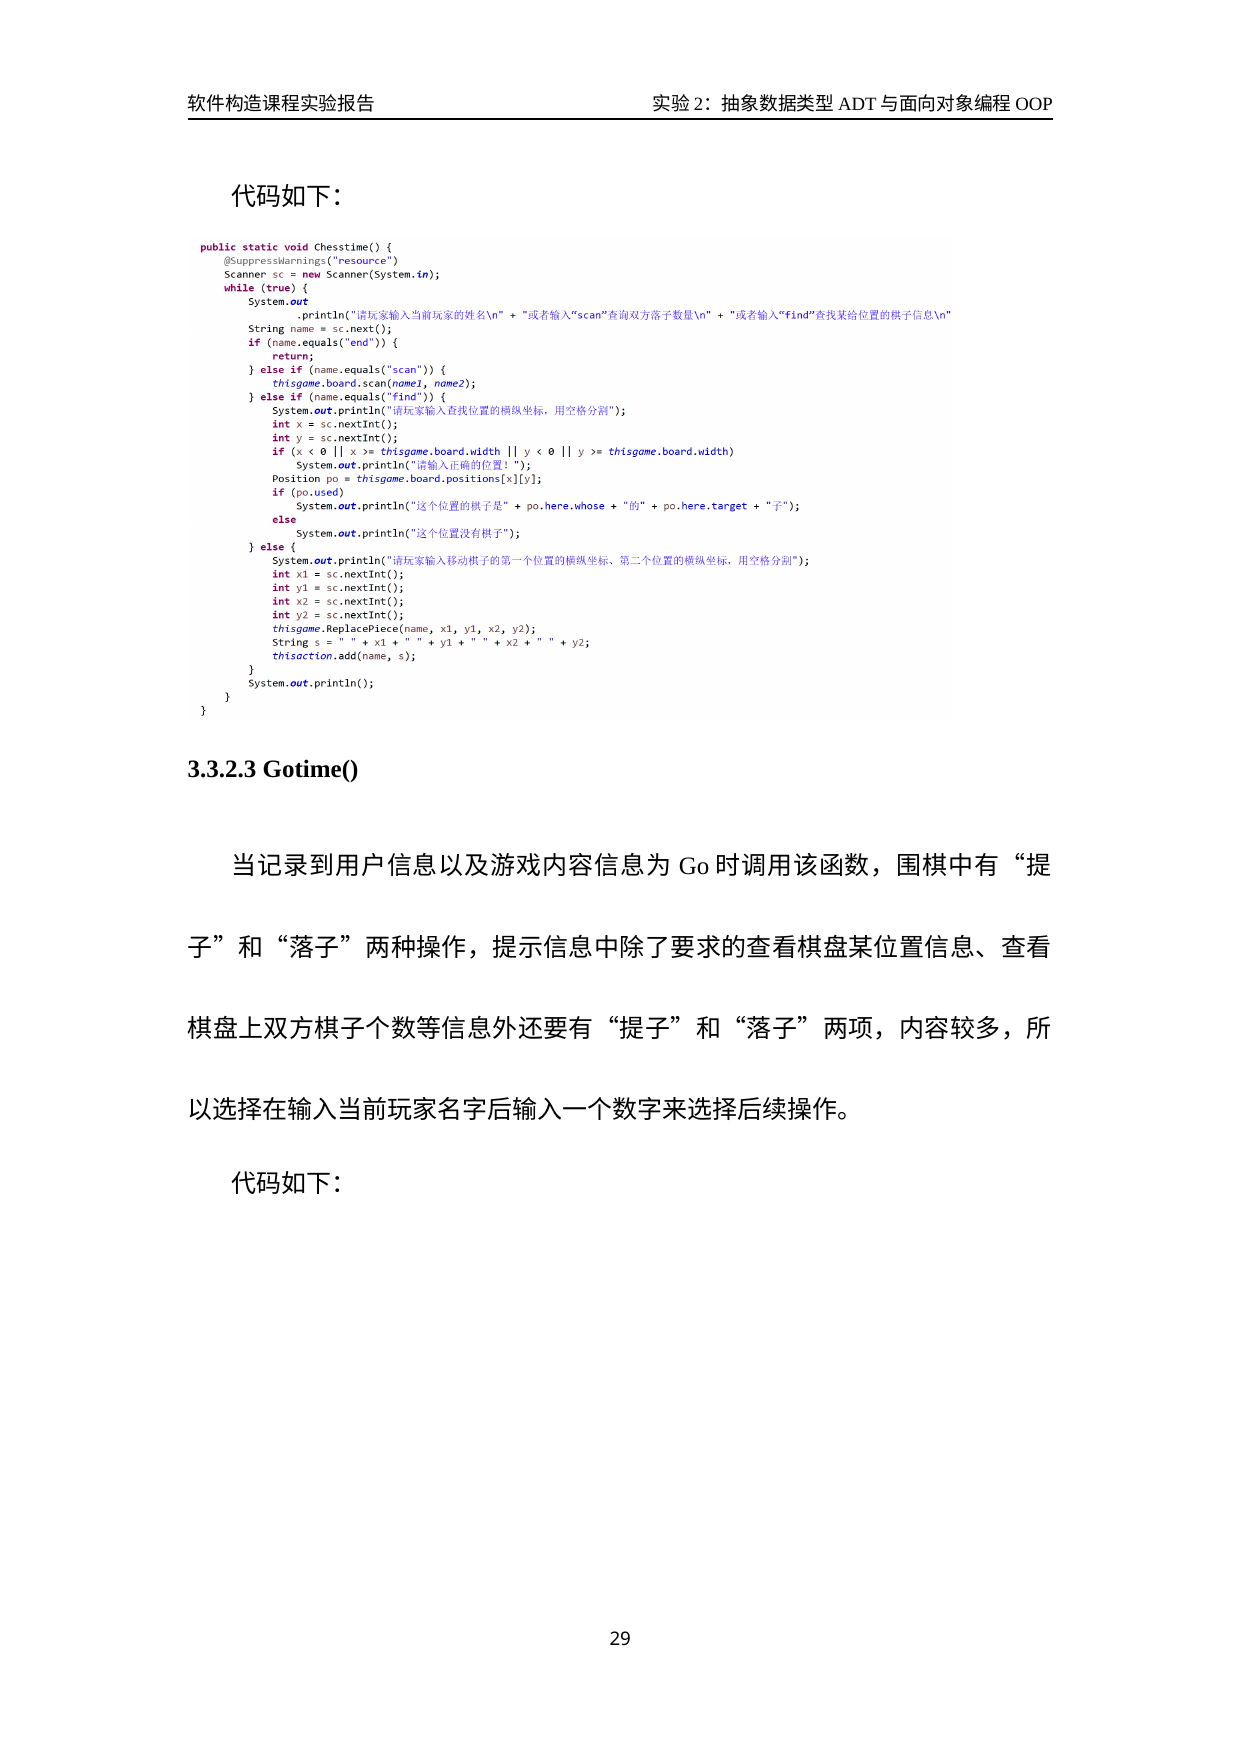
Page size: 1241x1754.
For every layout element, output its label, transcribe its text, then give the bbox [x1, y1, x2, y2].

text 当记录到用户信息以及游戏内容信息为Go时调用该函数，围棋中有“提子”和“落子”两种操作，提示信息中除了要求的查看棋盘某位置信息、查看棋盘上双方棋子个数等信息外还要有“提子”和“落子”两项，内容较多，所以选择在输入当前玩家名字后输入一个数字来选择后续操作。 [187, 831, 1053, 1140]
text 代码如下： [187, 1149, 1053, 1214]
text 代码如下： [187, 162, 1053, 227]
picture [187, 236, 953, 722]
subtitle Gotime() [187, 753, 1053, 785]
